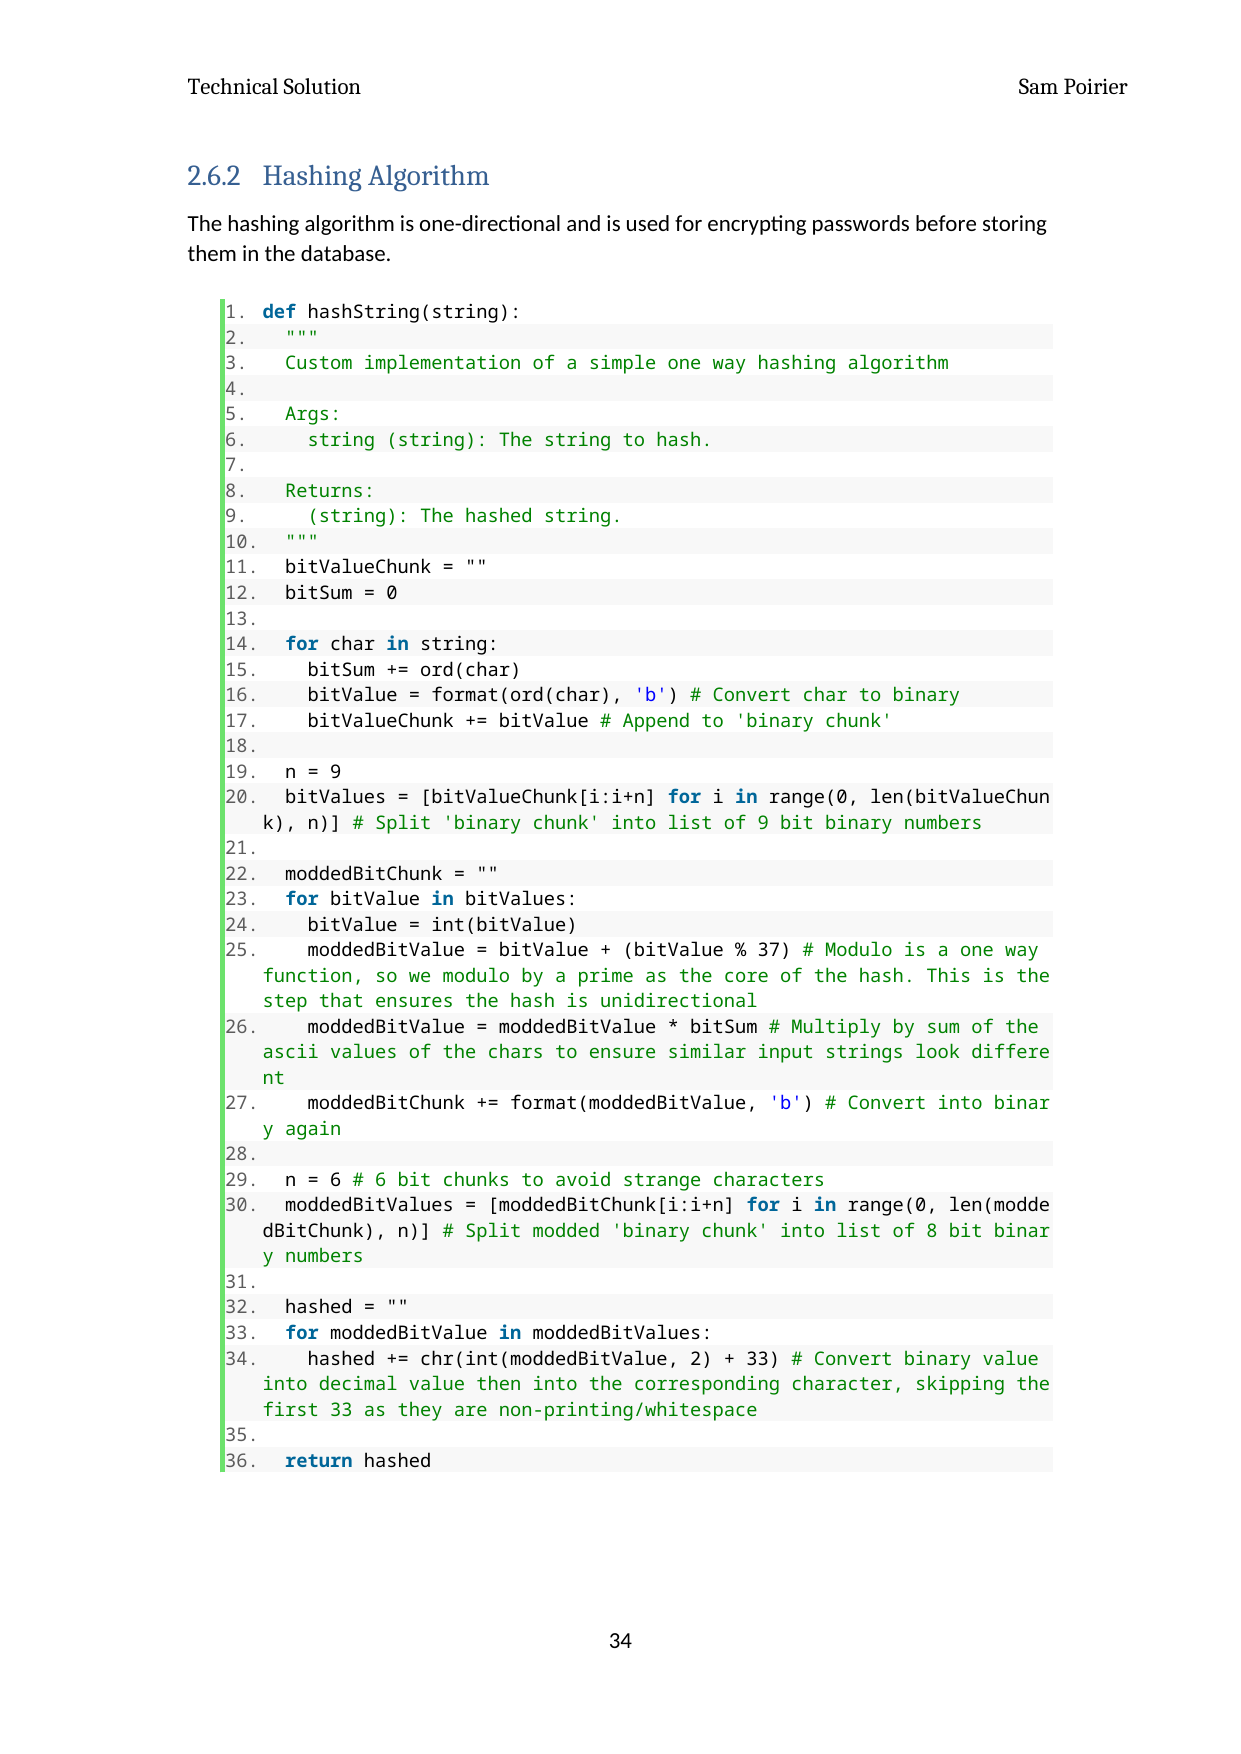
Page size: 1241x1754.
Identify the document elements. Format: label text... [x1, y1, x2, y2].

list Args: [225, 401, 1053, 426]
subtitle Hashing Algorithm [187, 159, 1053, 192]
list for char in string: [225, 630, 1053, 656]
list Returns: [225, 477, 1053, 503]
list """ [225, 324, 1053, 349]
list """ [225, 528, 1053, 554]
list def hashString(string): [220, 298, 1053, 324]
list for moddedBitValue in moddedBitValues: [225, 1319, 1053, 1345]
list bitValue = format(ord(char), 'b') # Convert char to binary [225, 681, 1053, 707]
list bitSum += ord(char) [225, 656, 1053, 681]
list bitSum = 0 [225, 579, 1053, 605]
list moddedBitValue = moddedBitValue * bitSum # Multiply by sum of the ascii values of the chars to ensure similar input strings look different [225, 1013, 1053, 1090]
list return hashed [225, 1447, 1053, 1472]
list (string): The hashed string. [225, 503, 1053, 528]
list moddedBitChunk = "" [225, 860, 1053, 886]
list moddedBitValues = [moddedBitChunk[i:i+n] for i in range(0, len(moddedBitChunk), n)] # Split modded 'binary chunk' into list of 8 bit binary numbers [225, 1192, 1053, 1268]
list bitValue = int(bitValue) [225, 911, 1053, 937]
list bitValues = [bitValueChunk[i:i+n] for i in range(0, len(bitValueChunk), n)] # Split 'binary chunk' into list of 9 bit binary numbers [225, 783, 1053, 834]
list hashed = "" [225, 1294, 1053, 1319]
list n = 6 # 6 bit chunks to avoid strange characters [225, 1166, 1053, 1192]
list hashed += chr(int(moddedBitValue, 2) + 33) # Convert binary value into decimal value then into the corresponding character, skipping the first 33 as they are non-printing/whitespace [225, 1345, 1053, 1421]
list bitValueChunk = "" [225, 554, 1053, 579]
list Custom implementation of a simple one way hashing algorithm [225, 349, 1053, 375]
list bitValueChunk += bitValue # Append to 'binary chunk' [225, 707, 1053, 732]
text The hashing algorithm is one-directional and is used for encrypting passwords before storing them in the database. [187, 209, 1053, 267]
list n = 9 [225, 758, 1053, 783]
list moddedBitChunk += format(moddedBitValue, 'b') # Convert into binary again [225, 1090, 1053, 1141]
list for bitValue in bitValues: [225, 886, 1053, 911]
list string (string): The string to hash. [225, 426, 1053, 452]
list moddedBitValue = bitValue + (bitValue % 37) # Modulo is a one way function, so we modulo by a prime as the core of the hash. This is the step that ensures the hash is unidirectional [225, 937, 1053, 1013]
